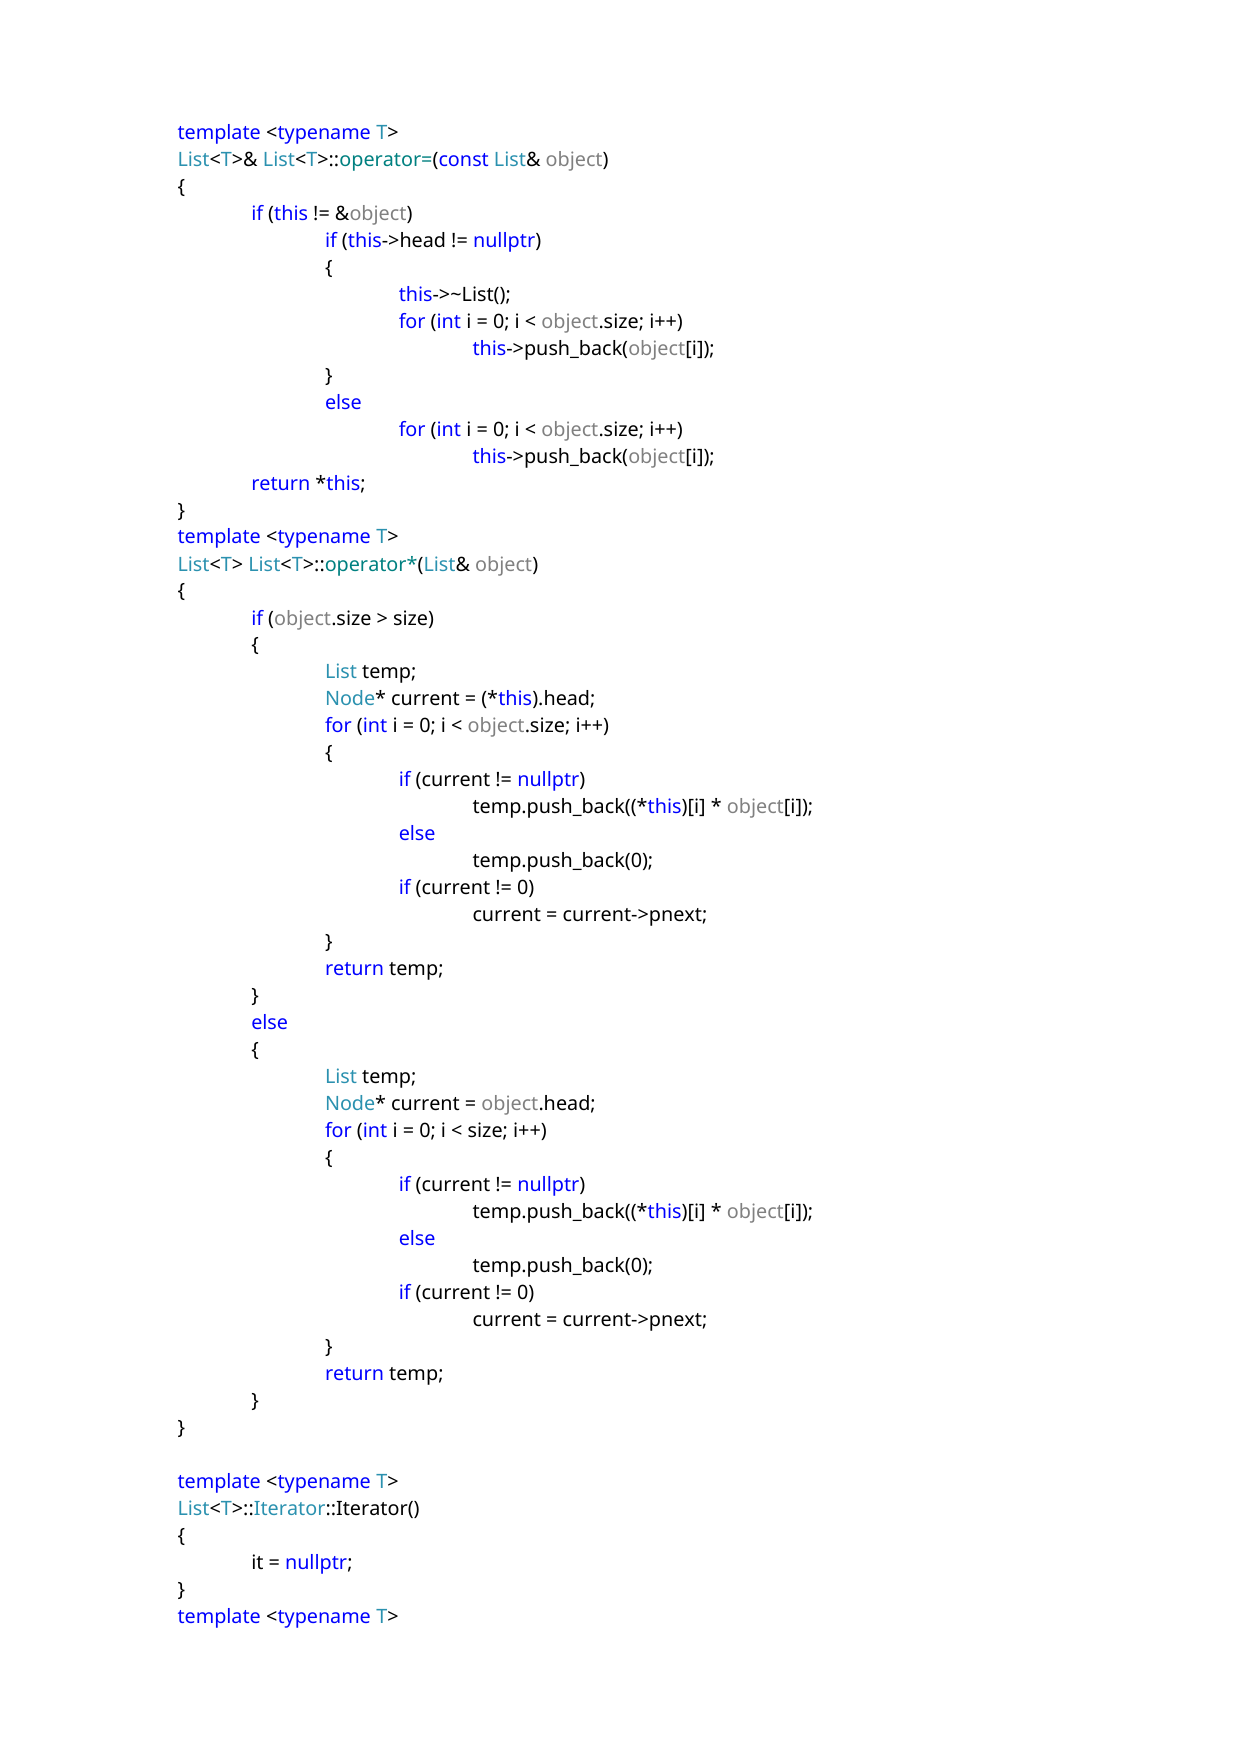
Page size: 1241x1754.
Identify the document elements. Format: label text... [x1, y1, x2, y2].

text List<T>::Iterator::Iterator() [177, 1494, 1152, 1521]
text { [177, 1521, 1152, 1548]
text it = nullptr; [177, 1548, 1152, 1575]
text } [177, 981, 1152, 1008]
text this->~List(); [177, 280, 1152, 307]
text } [177, 496, 1152, 523]
text return temp; [177, 954, 1152, 981]
text List<T>& List<T>::operator=(const List& object) [177, 145, 1152, 172]
text if (this->head != nullptr) [177, 226, 1152, 253]
text } [177, 1386, 1152, 1413]
text else [177, 819, 1152, 847]
text } [177, 1332, 1152, 1359]
text else [177, 1008, 1152, 1035]
text return temp; [177, 1359, 1152, 1386]
text template <typename T> [177, 1467, 1152, 1494]
text } [177, 1413, 1152, 1440]
text return *this; [177, 469, 1152, 496]
text current = current->pnext; [177, 1305, 1152, 1332]
text } [177, 927, 1152, 954]
text { [177, 1143, 1152, 1170]
text temp.push_back(0); [177, 847, 1152, 873]
text List temp; [177, 658, 1152, 685]
text List<T> List<T>::operator*(List& object) [177, 550, 1152, 577]
text List temp; [177, 1062, 1152, 1089]
text Node* current = object.head; [177, 1089, 1152, 1116]
text else [177, 388, 1152, 415]
text this->push_back(object[i]); [177, 334, 1152, 361]
text temp.push_back(0); [177, 1251, 1152, 1278]
text template <typename T> [177, 1602, 1152, 1629]
text if (current != nullptr) [177, 1170, 1152, 1197]
text current = current->pnext; [177, 901, 1152, 927]
text temp.push_back((*this)[i] * object[i]); [177, 1197, 1152, 1224]
text { [177, 577, 1152, 604]
text else [177, 1224, 1152, 1251]
text if (current != 0) [177, 873, 1152, 901]
text for (int i = 0; i < object.size; i++) [177, 712, 1152, 739]
text for (int i = 0; i < size; i++) [177, 1116, 1152, 1143]
text for (int i = 0; i < object.size; i++) [177, 415, 1152, 442]
text { [177, 1035, 1152, 1062]
text if (current != nullptr) [177, 766, 1152, 793]
text template <typename T> [177, 118, 1152, 145]
text { [177, 253, 1152, 280]
text temp.push_back((*this)[i] * object[i]); [177, 793, 1152, 819]
text if (this != &object) [177, 199, 1152, 226]
text } [177, 361, 1152, 388]
text if (object.size > size) [177, 604, 1152, 631]
text template <typename T> [177, 523, 1152, 550]
text for (int i = 0; i < object.size; i++) [177, 307, 1152, 334]
text this->push_back(object[i]); [177, 442, 1152, 469]
text { [177, 172, 1152, 199]
text Node* current = (*this).head; [177, 685, 1152, 712]
text } [177, 1575, 1152, 1602]
text { [177, 739, 1152, 766]
text if (current != 0) [177, 1278, 1152, 1305]
text { [177, 631, 1152, 658]
